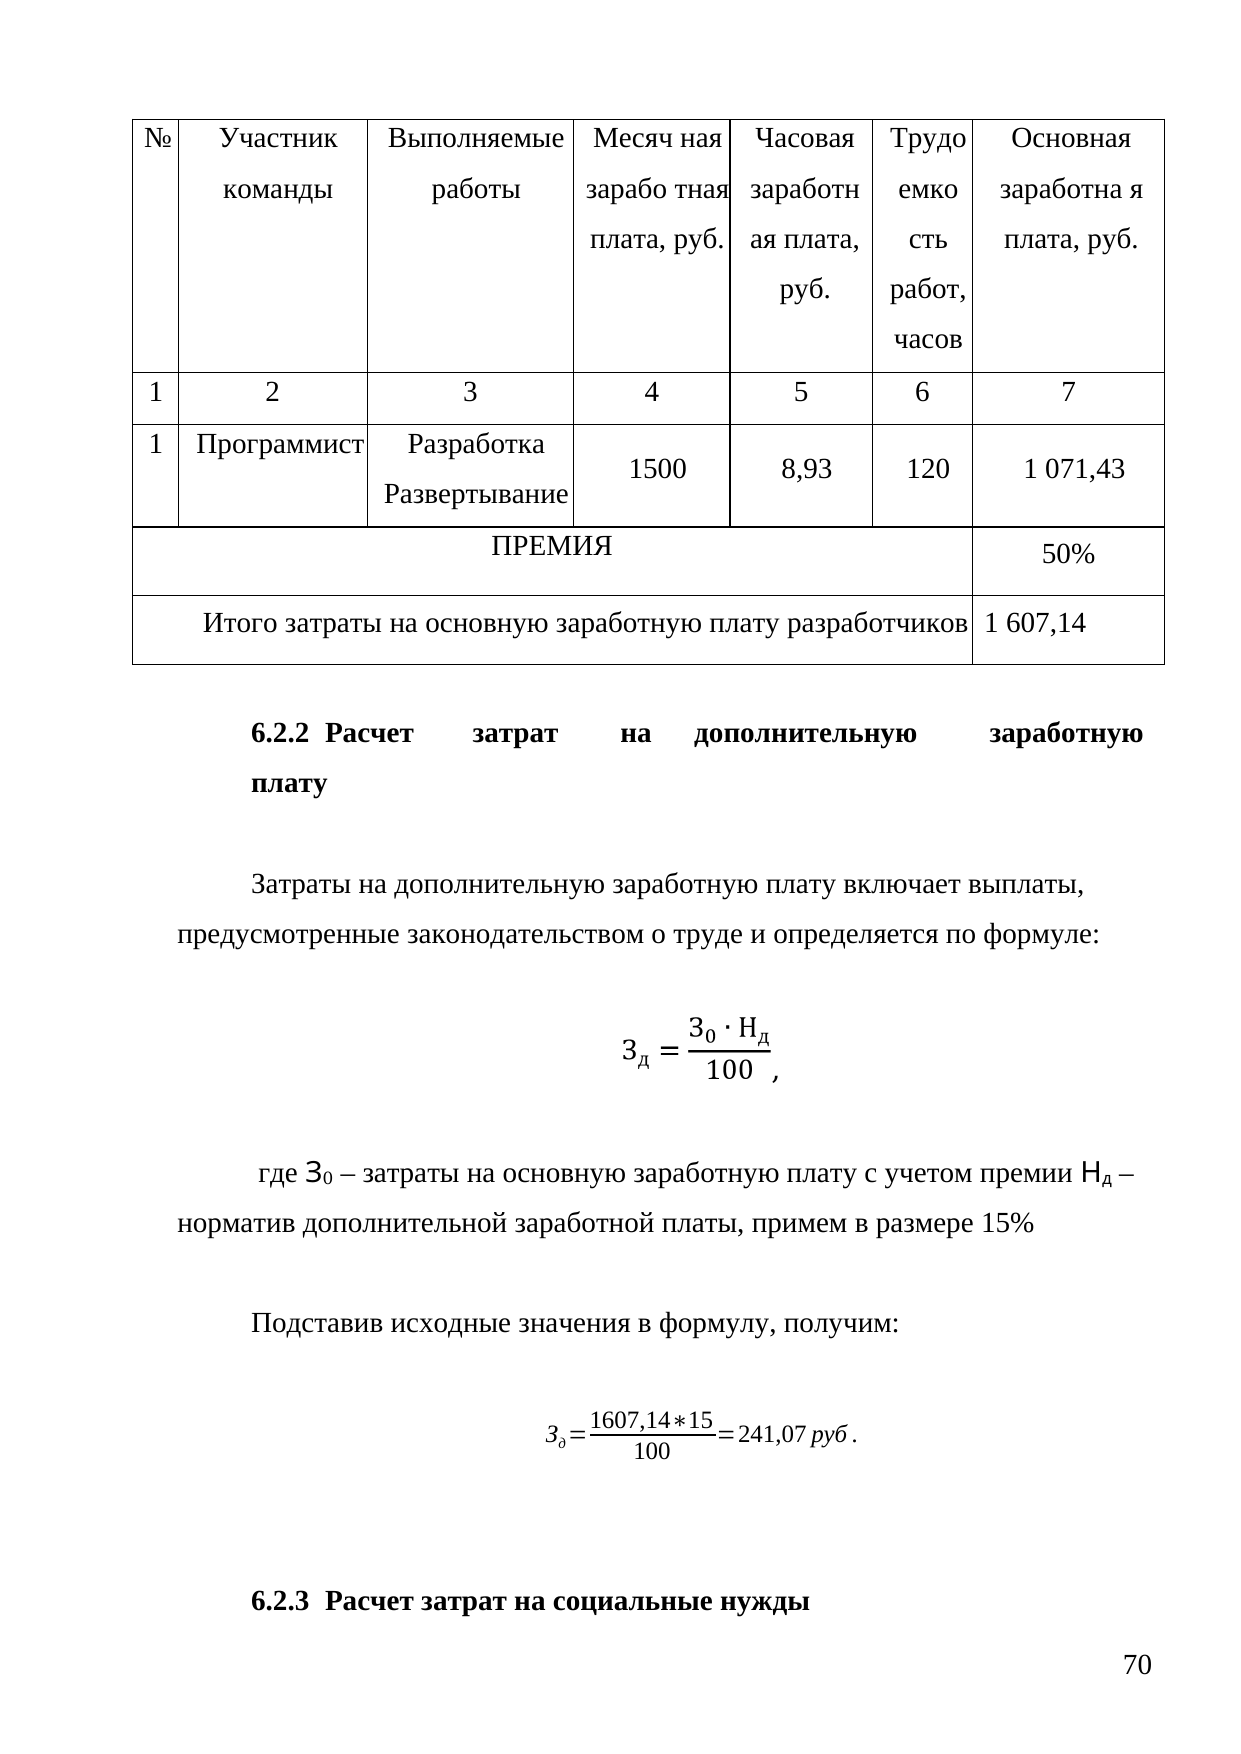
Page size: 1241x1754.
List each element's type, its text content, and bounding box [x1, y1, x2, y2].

table_cell Программист [179, 425, 367, 526]
list Расчет затрат на дополнительную заработную плату [177, 715, 1152, 799]
table_cell 7 [973, 373, 1164, 424]
table_cell Разработка Развертывание [368, 425, 573, 526]
table_cell 1 [133, 373, 178, 424]
table_cell 50% [973, 528, 1164, 595]
table_cell Итого затраты на основную заработную плату разработчиков [178, 596, 972, 664]
table_cell 120 [873, 425, 972, 526]
text Подставив исходные значения в формулу, получим: [177, 1306, 1152, 1339]
picture [622, 1017, 771, 1079]
table_header Участник команды [179, 120, 367, 372]
table_cell 1 071,43 [973, 425, 1164, 526]
table_cell 1500 [574, 425, 729, 526]
table_cell 2 [179, 373, 367, 424]
table_cell 1 [133, 425, 178, 526]
table_header Часовая заработн ая плата, руб. [731, 120, 872, 372]
text где З0 – затраты на основную заработную плату с учетом премии Нд – норматив дополнительной заработной платы, примем в размере 15% [177, 1153, 1152, 1238]
text , [177, 1017, 1152, 1085]
text Затраты на дополнительную заработную плату включает выплаты, предусмотренные законодательством о труде и определяется по формуле: [177, 866, 1152, 950]
table_cell 8,93 [731, 425, 872, 526]
list Расчет затрат на социальные нужды [177, 1583, 1152, 1616]
table_header Основная заработна я плата, руб. [973, 120, 1164, 372]
table_cell 3 [368, 373, 573, 424]
table_cell ПРЕМИЯ [178, 528, 972, 595]
table_header Месяч ная зарабо тная плата, руб. [574, 120, 729, 372]
table_cell 5 [731, 373, 872, 424]
table_header Трудоемко сть работ, часов [873, 120, 972, 372]
table_cell [133, 528, 178, 595]
table_cell 4 [574, 373, 729, 424]
table_header Выполняемые работы [368, 120, 573, 372]
table_cell 1 607,14 [973, 596, 1164, 664]
table_cell 6 [873, 373, 972, 424]
table_cell [133, 596, 178, 664]
table_header № [133, 120, 178, 372]
